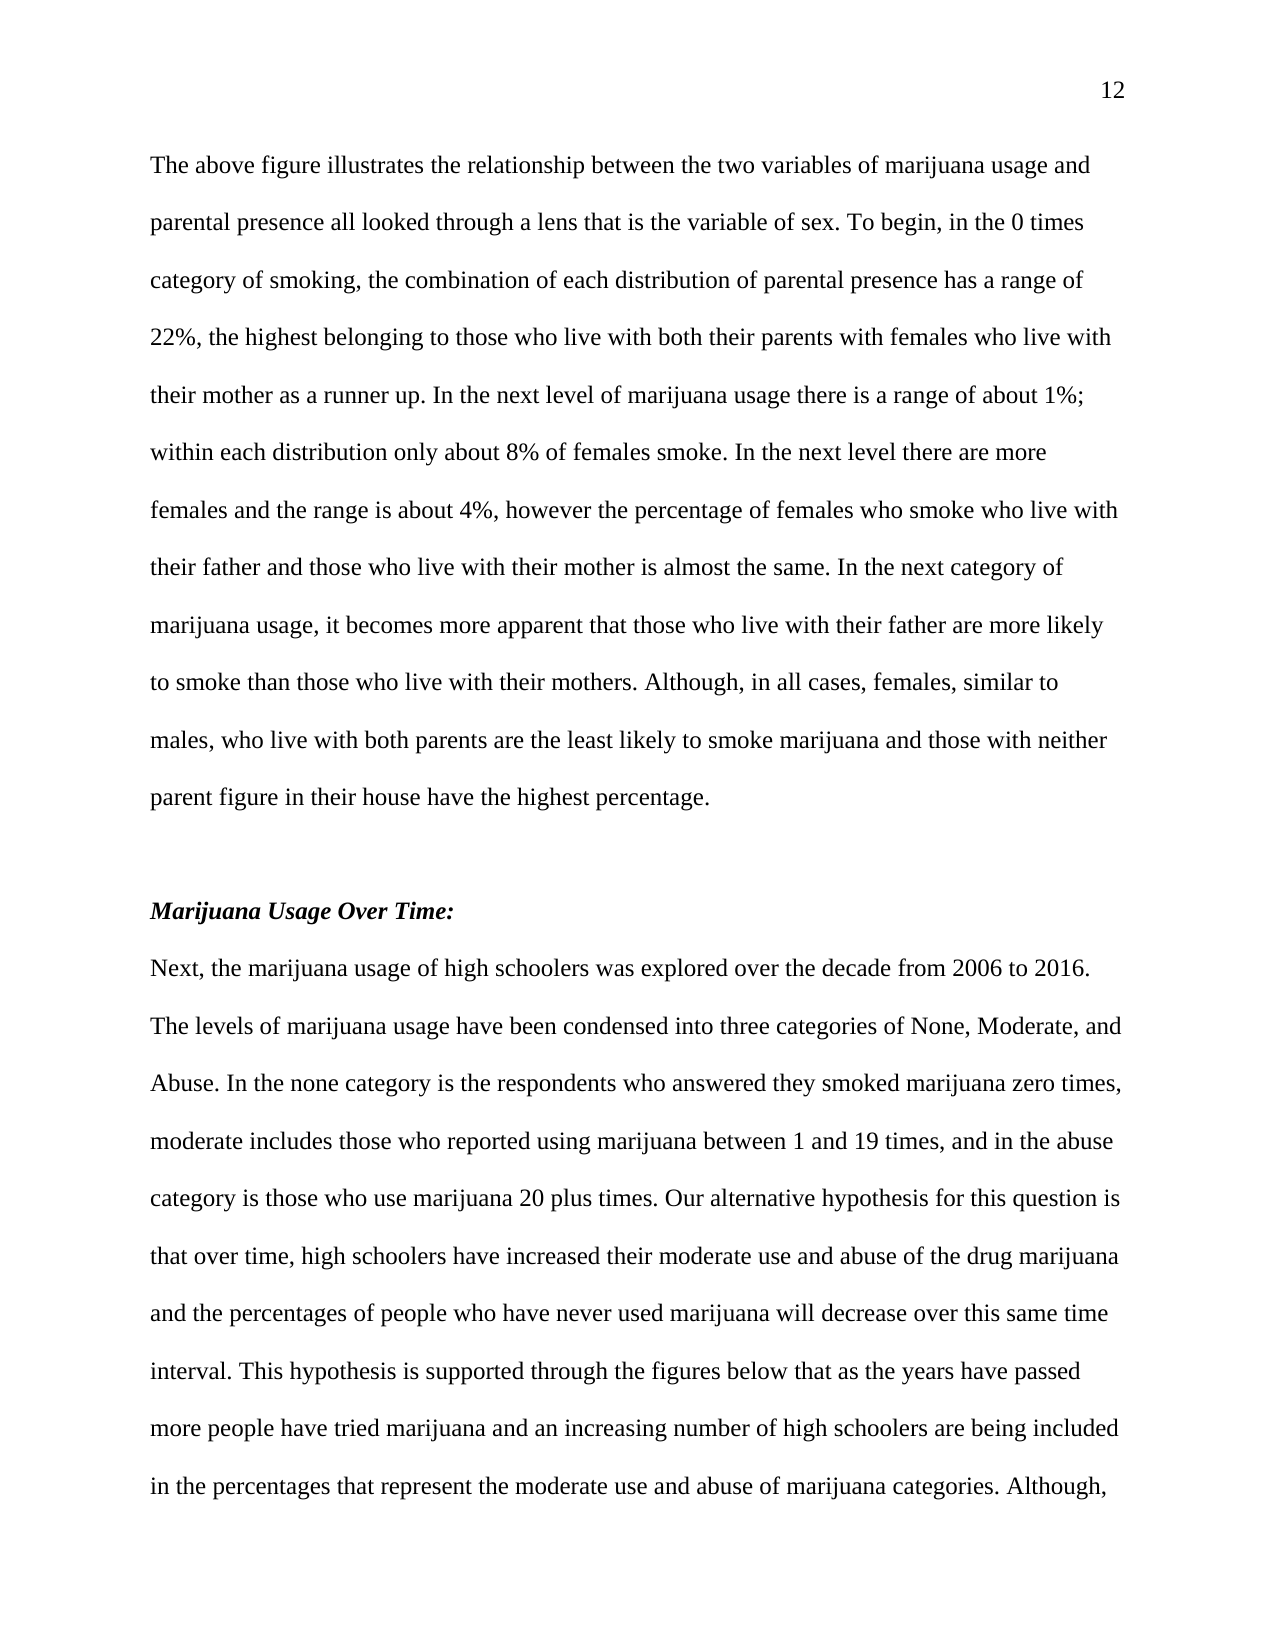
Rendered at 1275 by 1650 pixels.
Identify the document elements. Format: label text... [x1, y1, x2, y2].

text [150, 953, 1125, 1500]
text The above figure illustrates the relationship between the two variables of marijuana usage and parental presence all looked through a lens that is the variable of sex. To begin, in the 0 times category of smoking, the combination of each distribution of parental presence has a range of 22%, the highest belonging to those who live with both their parents with females who live with their mother as a runner up. In the next level of marijuana usage there is a range of about 1%; within each distribution only about 8% of females smoke. In the next level there are more females and the range is about 4%, however the percentage of females who smoke who live with their father and those who live with their mother is almost the same. In the next category of marijuana usage, it becomes more apparent that those who live with their father are more likely to smoke than those who live with their mothers. Although, in all cases, females, similar to males, who live with both parents are the least likely to smoke marijuana and those with neither parent figure in their house have the highest percentage. [150, 150, 1125, 811]
text Marijuana Usage Over Time: [150, 896, 1125, 925]
